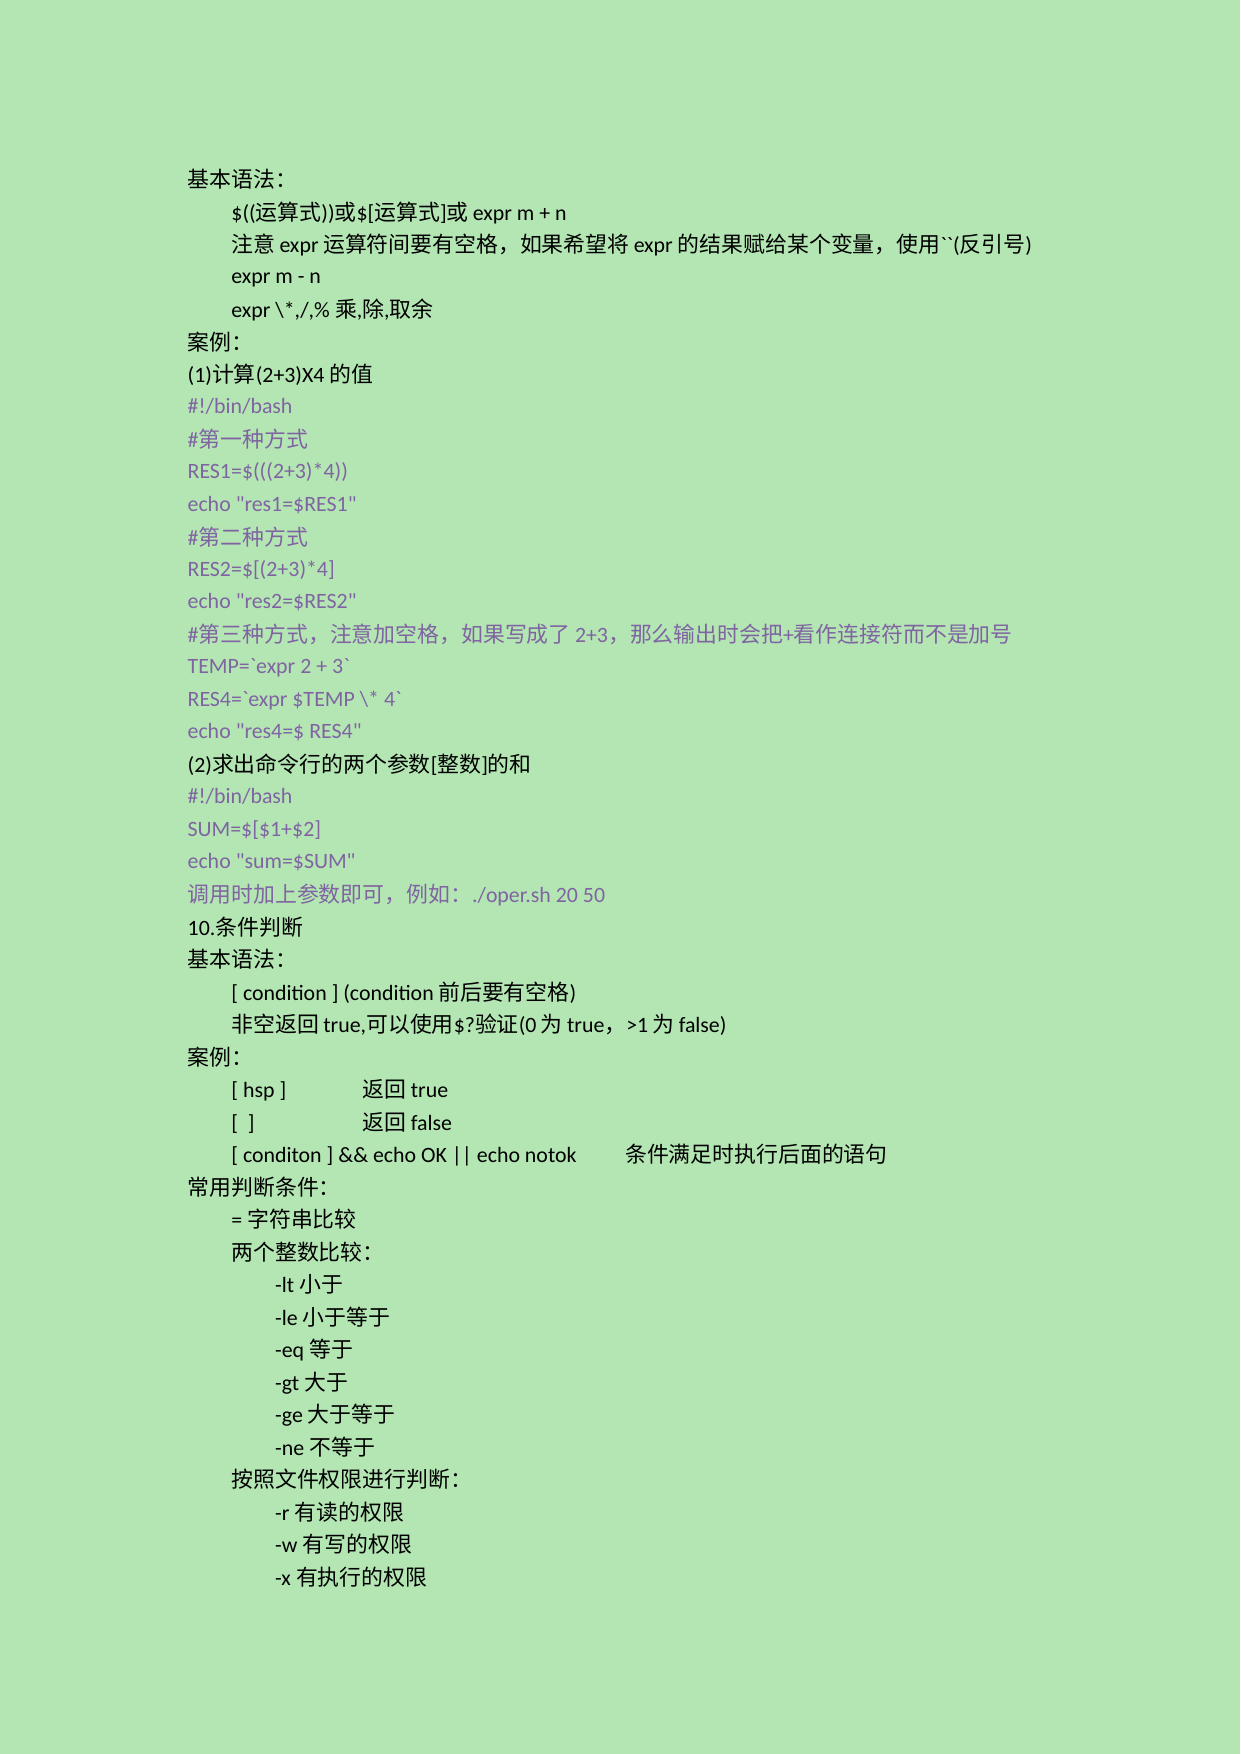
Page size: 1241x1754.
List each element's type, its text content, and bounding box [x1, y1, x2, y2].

text 案例： [187, 1039, 1053, 1072]
text -lt 小于 [187, 1267, 1053, 1299]
text 基本语法： [187, 162, 1053, 194]
text expr m - n [187, 259, 1053, 292]
text -ge 大于等于 [187, 1397, 1053, 1429]
text #第一种方式 [187, 422, 1053, 454]
text -le 小于等于 [187, 1299, 1053, 1332]
text -ne 不等于 [187, 1429, 1053, 1462]
text -w 有写的权限 [187, 1527, 1053, 1559]
text #第二种方式 [187, 519, 1053, 552]
text RES1=$(((2+3)*4)) [187, 454, 1053, 487]
text 案例： [187, 324, 1053, 357]
text echo "res1=$RES1" [187, 487, 1053, 519]
text echo "res2=$RES2" [187, 584, 1053, 617]
text TEMP=`expr 2 + 3` [187, 649, 1053, 682]
text (2)求出命令行的两个参数[整数]的和 [187, 747, 1053, 779]
text echo "sum=$SUM" [187, 844, 1053, 877]
text 按照文件权限进行判断： [187, 1462, 1053, 1494]
text 10.条件判断 [187, 909, 1053, 942]
text [ ] 返回false [187, 1104, 1053, 1137]
text 调用时加上参数即可，例如：./oper.sh 20 50 [187, 877, 1053, 909]
text (1)计算(2+3)X4的值 [187, 357, 1053, 389]
text 注意expr运算符间要有空格，如果希望将expr 的结果赋给某个变量，使用``(反引号) [187, 227, 1053, 259]
text $((运算式))或$[运算式]或expr m + n [187, 194, 1053, 227]
text = 字符串比较 [187, 1202, 1053, 1234]
text 基本语法： [187, 942, 1053, 974]
text -x 有执行的权限 [187, 1559, 1053, 1592]
text -eq 等于 [187, 1332, 1053, 1364]
text [ hsp ] 返回true [187, 1072, 1053, 1104]
text echo "res4=$ RES4" [187, 714, 1053, 747]
text #第三种方式，注意加空格，如果写成了2+3，那么输出时会把+看作连接符而不是加号 [187, 617, 1053, 649]
text #!/bin/bash [187, 389, 1053, 422]
text [ condition ] (condition前后要有空格) [187, 974, 1053, 1007]
text 非空返回true,可以使用$?验证(0为true，>1为false) [187, 1007, 1053, 1039]
text RES2=$[(2+3)*4] [187, 552, 1053, 584]
text expr \*,/,% 乘,除,取余 [187, 292, 1053, 324]
text -r 有读的权限 [187, 1494, 1053, 1527]
text 两个整数比较： [187, 1234, 1053, 1267]
text SUM=$[$1+$2] [187, 812, 1053, 844]
text [ conditon ] && echo OK || echo notok 条件满足时执行后面的语句 [187, 1137, 1053, 1169]
text RES4=`expr $TEMP \* 4` [187, 682, 1053, 714]
text -gt 大于 [187, 1364, 1053, 1397]
text 常用判断条件： [187, 1169, 1053, 1202]
text #!/bin/bash [187, 779, 1053, 812]
